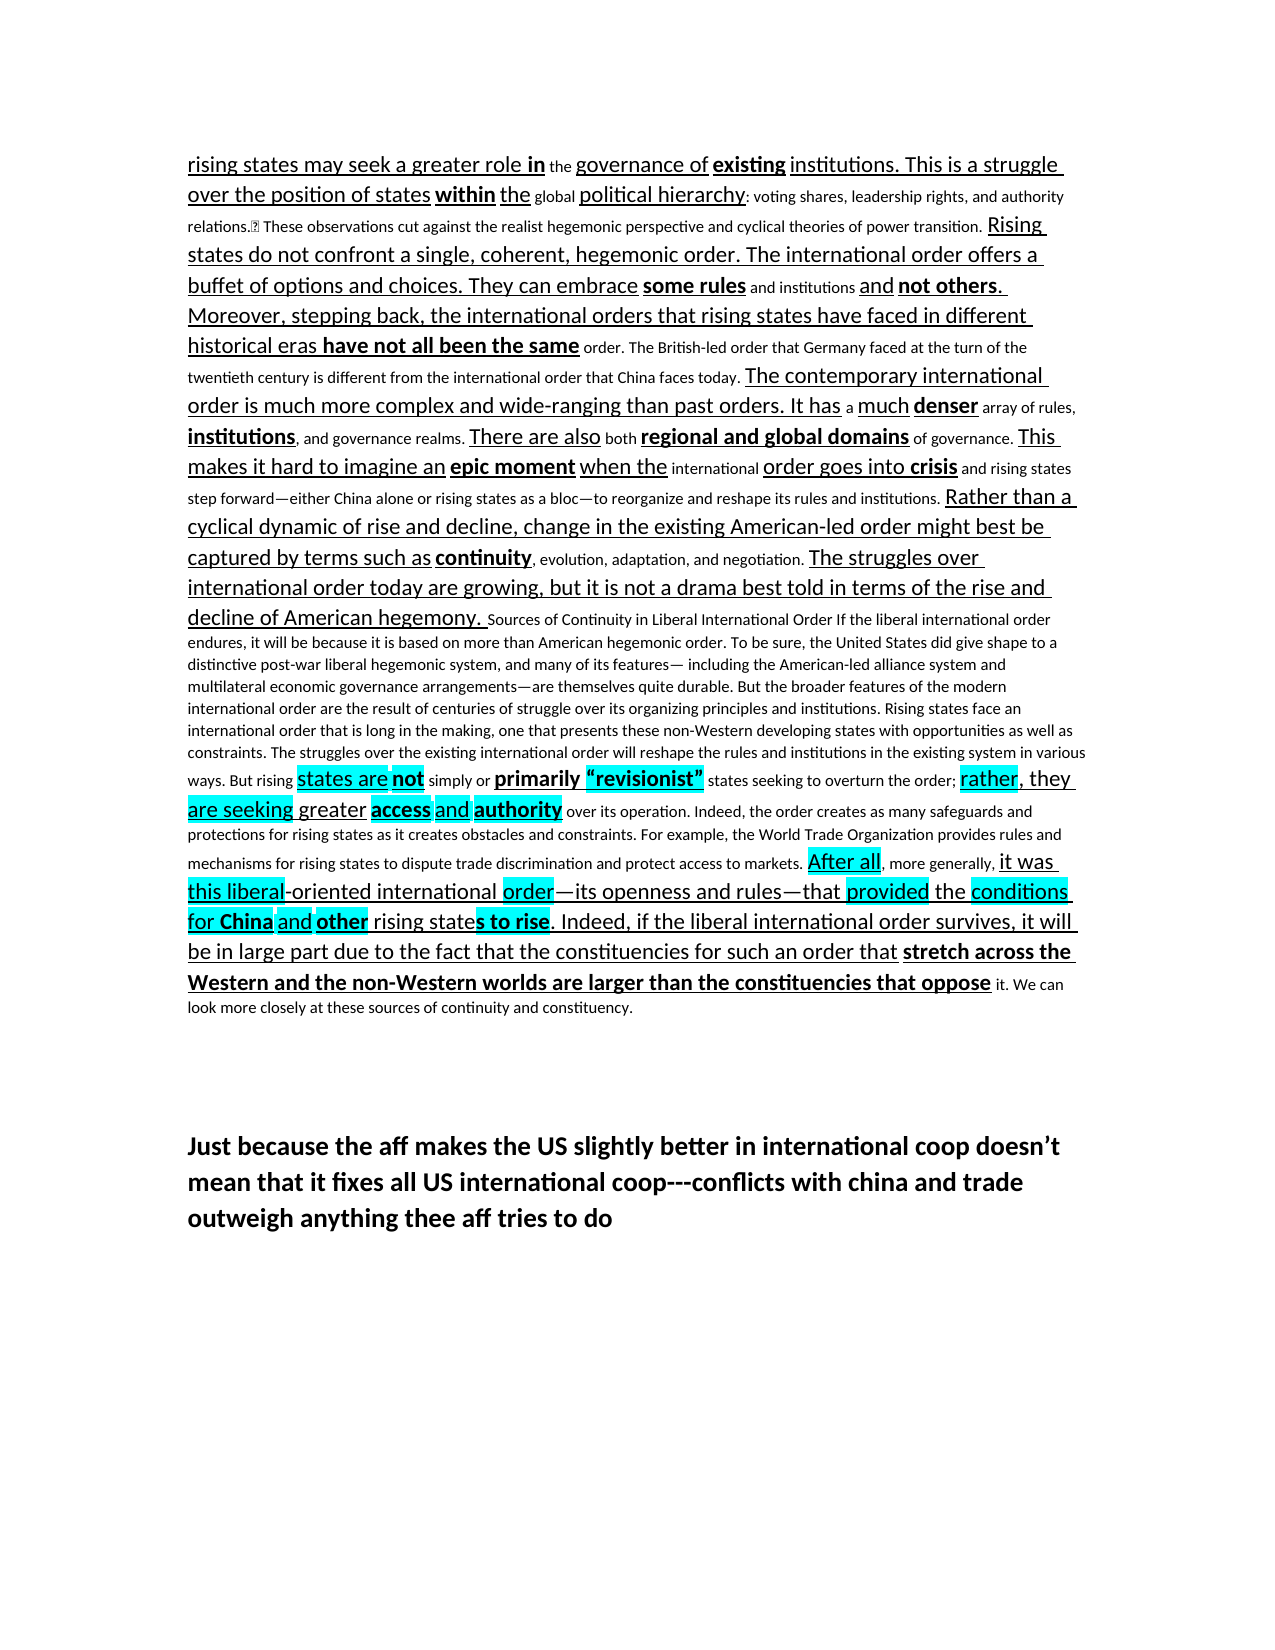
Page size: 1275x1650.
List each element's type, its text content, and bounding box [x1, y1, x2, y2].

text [187, 150, 1087, 1018]
subtitle Just because the aff makes the US slightly better in international coop doesn’t mean that it fixes all US international coop---conflicts with china and trade outweigh anything thee aff tries to do [187, 1129, 1087, 1234]
